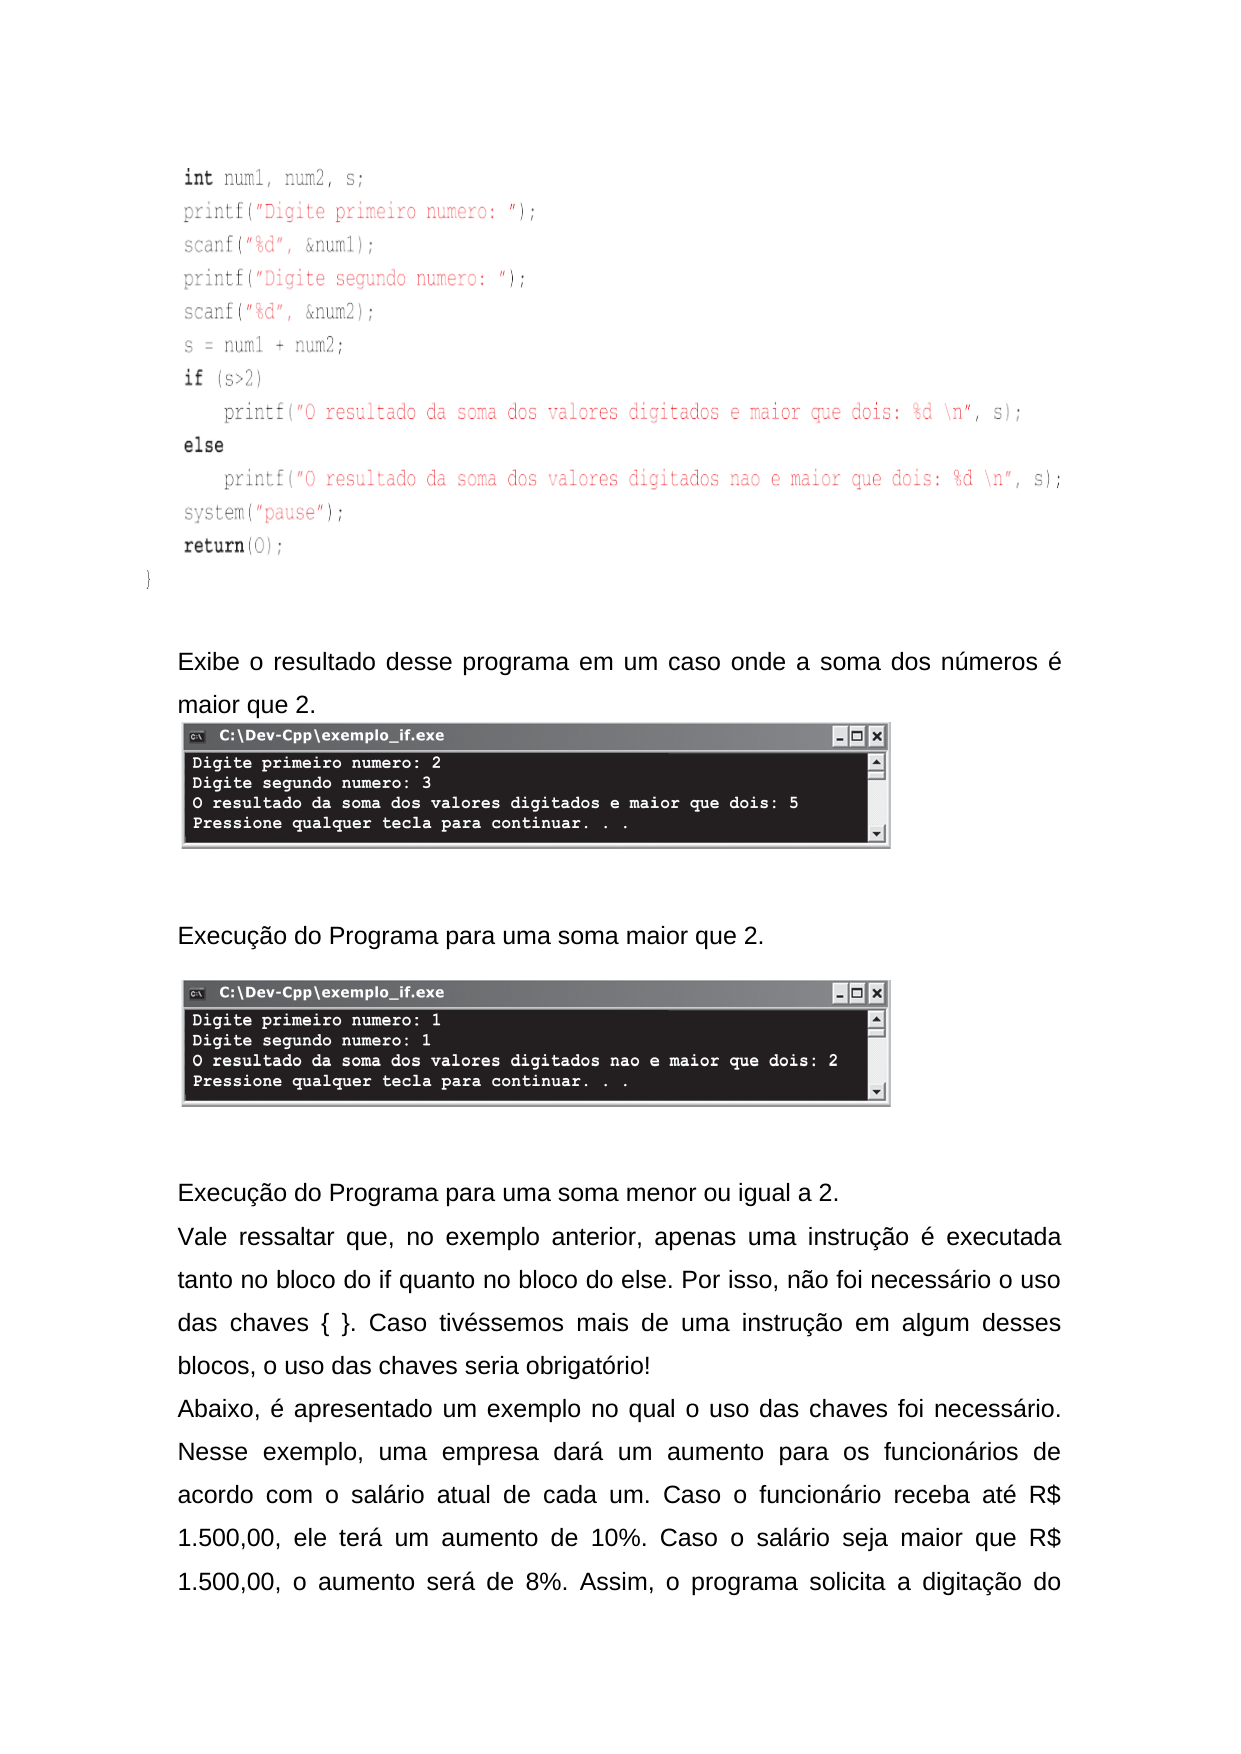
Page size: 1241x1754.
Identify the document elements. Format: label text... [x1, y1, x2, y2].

text Execução do Programa para uma soma maior que 2. [177, 921, 1063, 950]
text Exibe o resultado desse programa em um caso onde a soma dos números é maior que 2. [177, 647, 1063, 718]
picture [181, 980, 891, 1107]
picture [146, 168, 1060, 589]
text Vale ressaltar que, no exemplo anterior, apenas uma instrução é executada tanto no bloco do if quanto no bloco do else. Por isso, não foi necessário o uso das chaves { }. Caso tivéssemos mais de uma instrução em algum desses blocos, o uso das chaves seria obrigatório! [177, 1222, 1063, 1380]
picture [181, 722, 891, 849]
text Execução do Programa para uma soma menor ou igual a 2. [177, 1178, 1063, 1207]
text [177, 1394, 1063, 1595]
